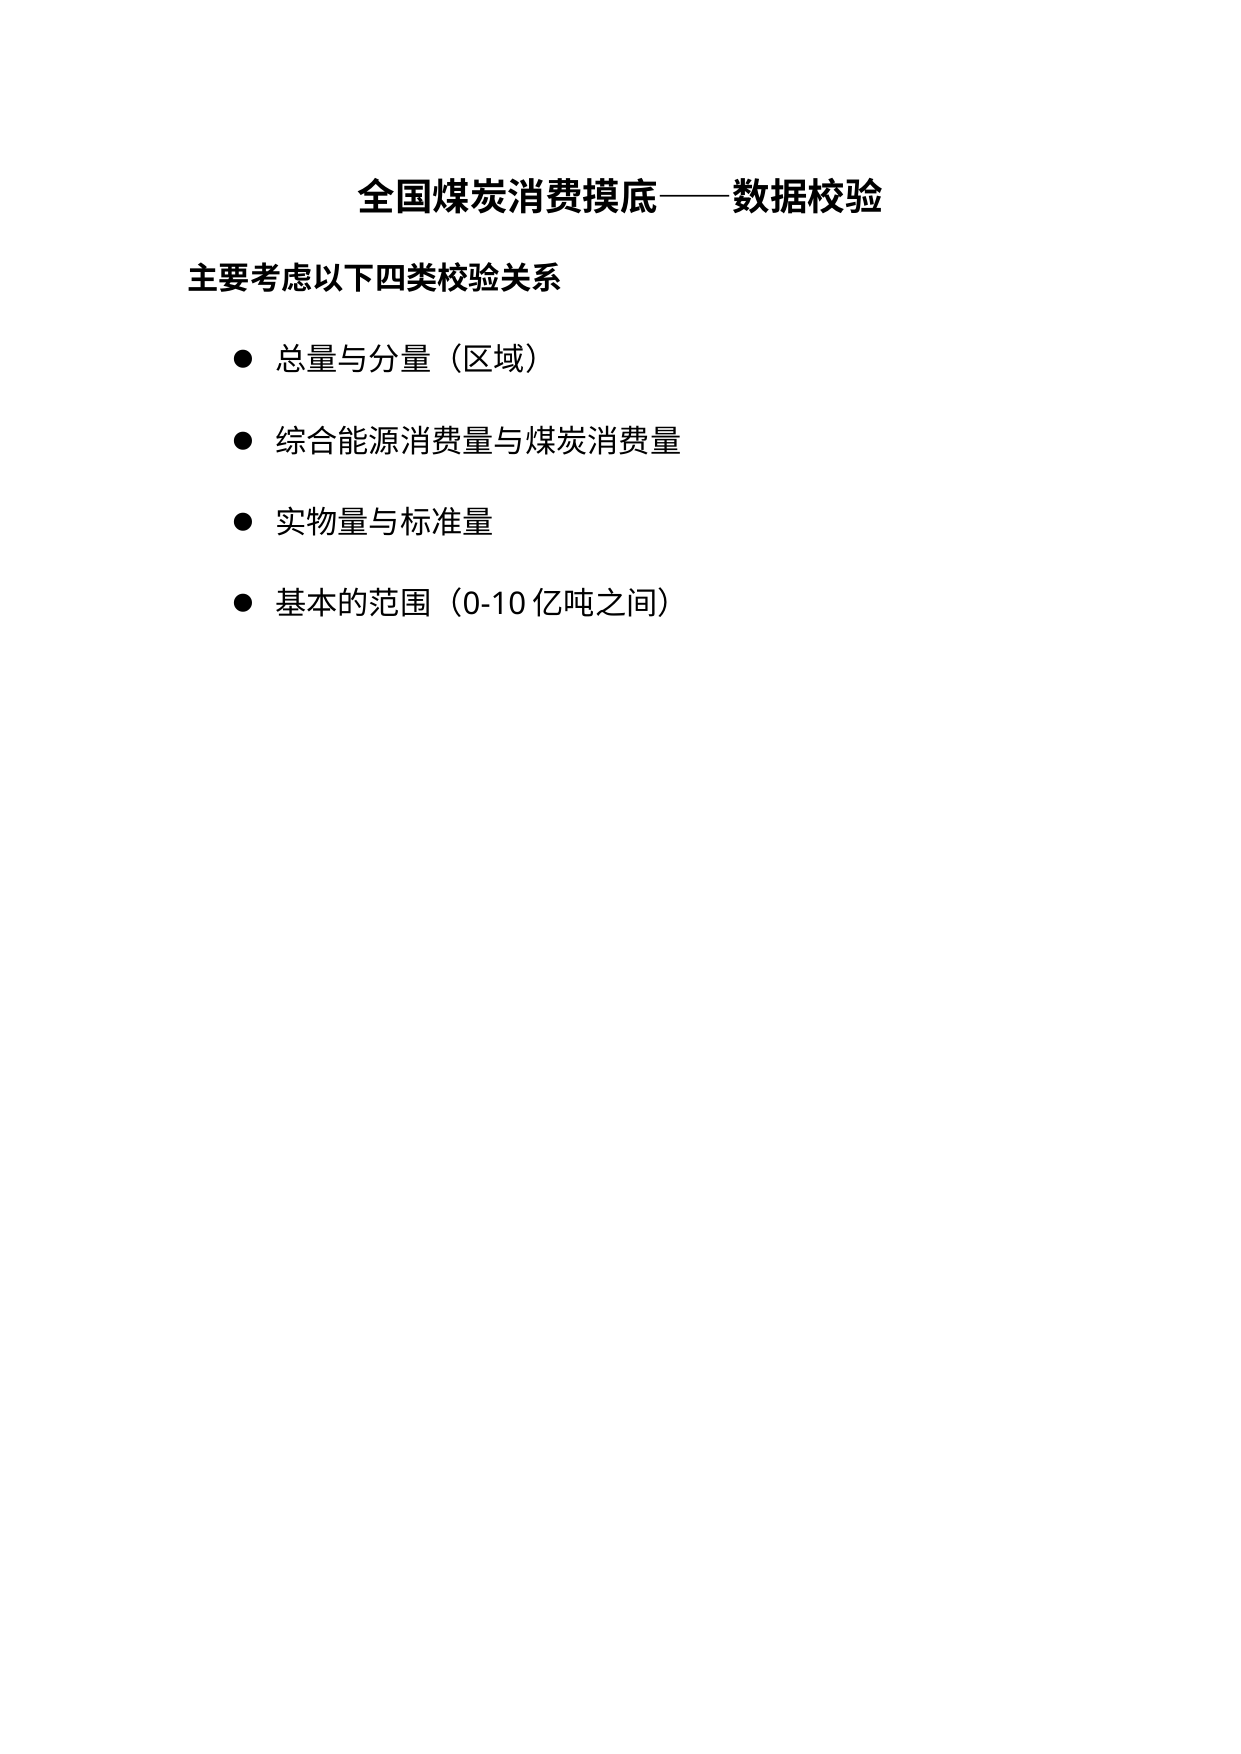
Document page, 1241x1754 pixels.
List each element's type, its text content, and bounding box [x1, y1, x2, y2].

text 全国煤炭消费摸底——数据校验 [187, 162, 1053, 227]
list 主要考虑以下四类校验关系 [187, 243, 1053, 308]
list 综合能源消费量与煤炭消费量 [231, 406, 1053, 471]
list 实物量与标准量 [231, 487, 1053, 552]
list 总量与分量（区域） [231, 325, 1053, 390]
list 基本的范围（0-10亿吨之间） [231, 569, 1053, 634]
